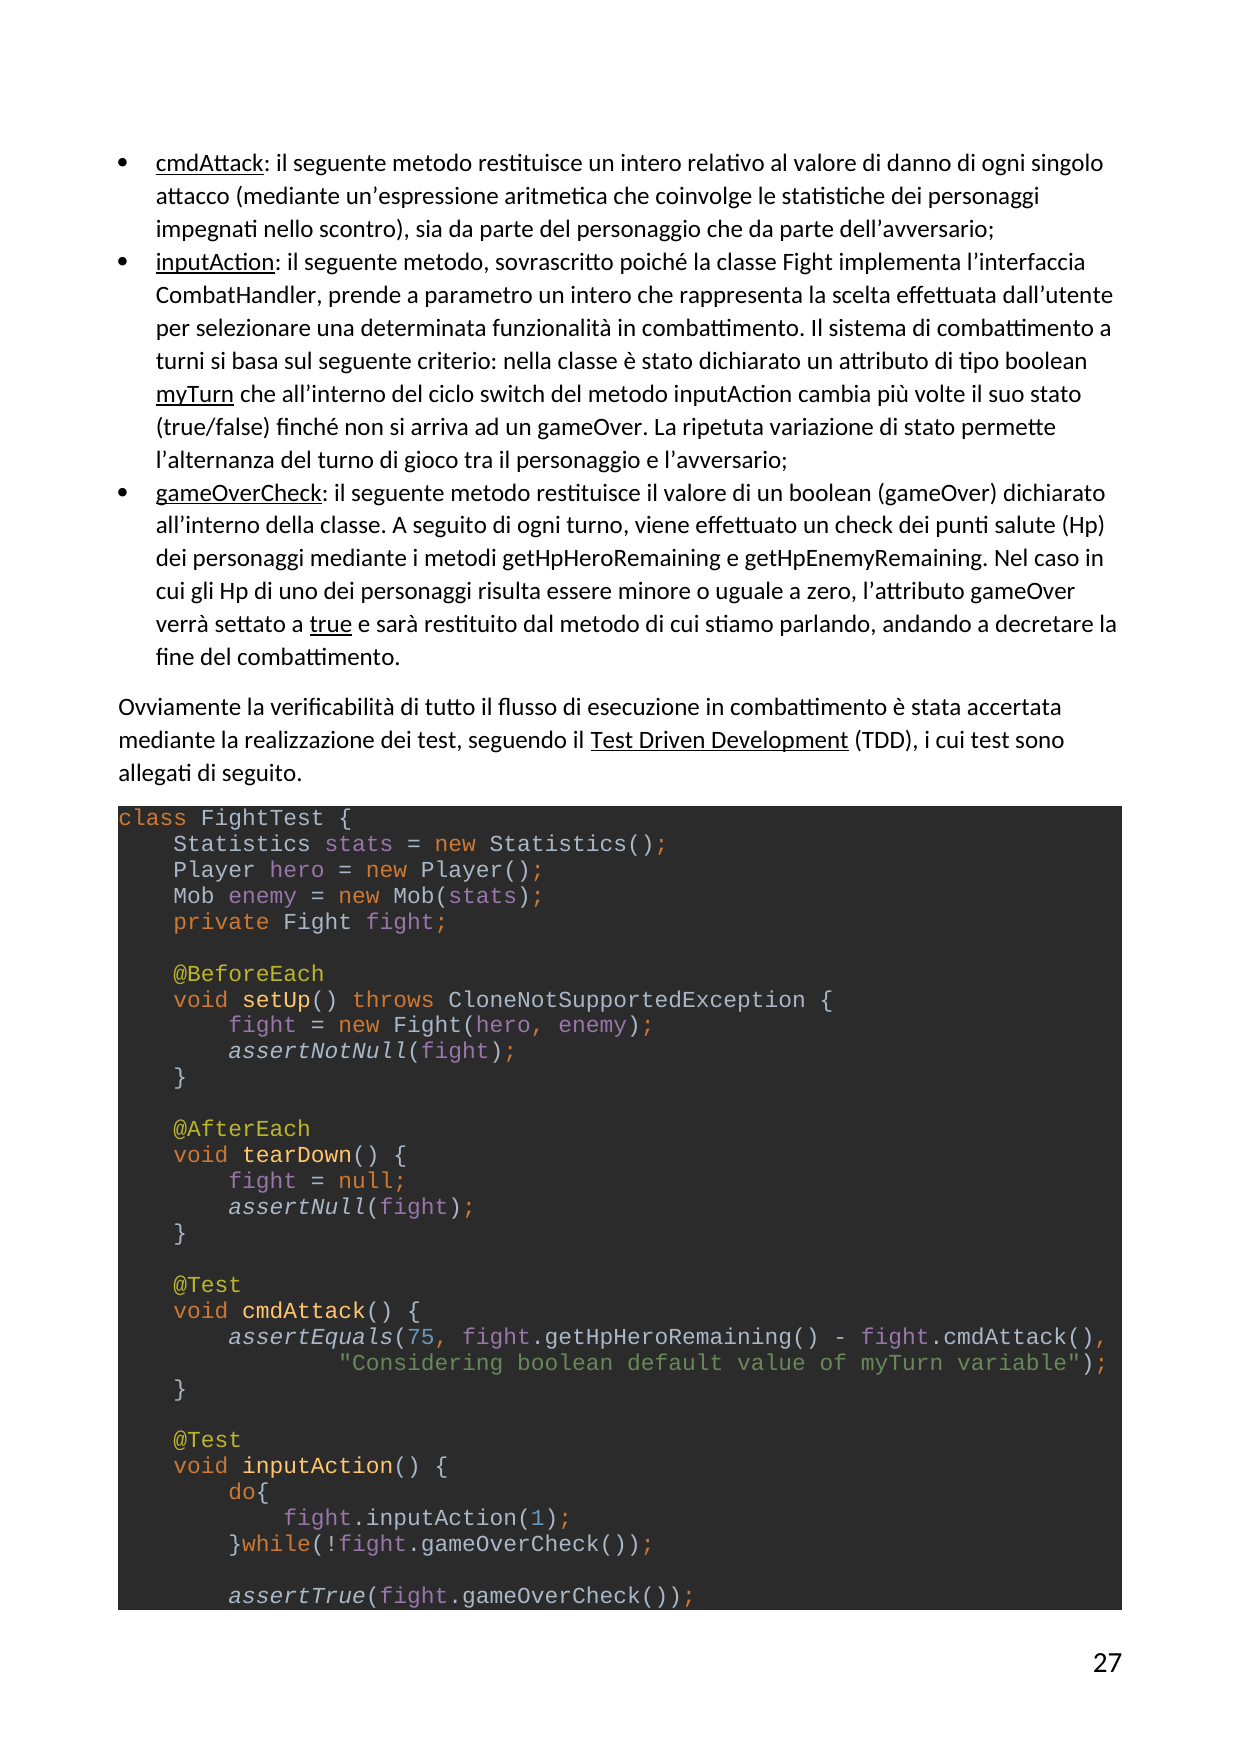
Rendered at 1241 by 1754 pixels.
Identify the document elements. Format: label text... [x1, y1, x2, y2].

list cmdAttack: il seguente metodo restituisce un intero relativo al valore di danno di ogni singolo attacco (mediante un’espressione aritmetica che coinvolge le statistiche dei personaggi impegnati nello scontro), sia da parte del personaggio che da parte dell’avversario; [118, 148, 1122, 244]
list inputAction: il seguente metodo, sovrascritto poiché la classe Fight implementa l’interfaccia CombatHandler, prende a parametro un intero che rappresenta la scelta effettuata dall’utente per selezionare una determinata funzionalità in combattimento. Il sistema di combattimento a turni si basa sul seguente criterio: nella classe è stato dichiarato un attributo di tipo boolean myTurn che all’interno del ciclo switch del metodo inputAction cambia più volte il suo stato (true/false) finché non si arriva ad un gameOver. La ripetuta variazione di stato permette l’alternanza del turno di gioco tra il personaggio e l’avversario; [118, 246, 1122, 474]
list gameOverCheck: il seguente metodo restituisce il valore di un boolean (gameOver) dichiarato all’interno della classe. A seguito di ogni turno, viene effettuato un check dei punti salute (Hp) dei personaggi mediante i metodi getHpHeroRemaining e getHpEnemyRemaining. Nel caso in cui gli Hp di uno dei personaggi risulta essere minore o uguale a zero, l’attributo gameOver verrà settato a true e sarà restituito dal metodo di cui stiamo parlando, andando a decretare la fine del combattimento. [118, 477, 1122, 672]
text Ovviamente la verificabilità di tutto il flusso di esecuzione in combattimento è stata accertata mediante la realizzazione dei test, seguendo il Test Driven Development (TDD), i cui test sono allegati di seguito. [118, 691, 1122, 787]
